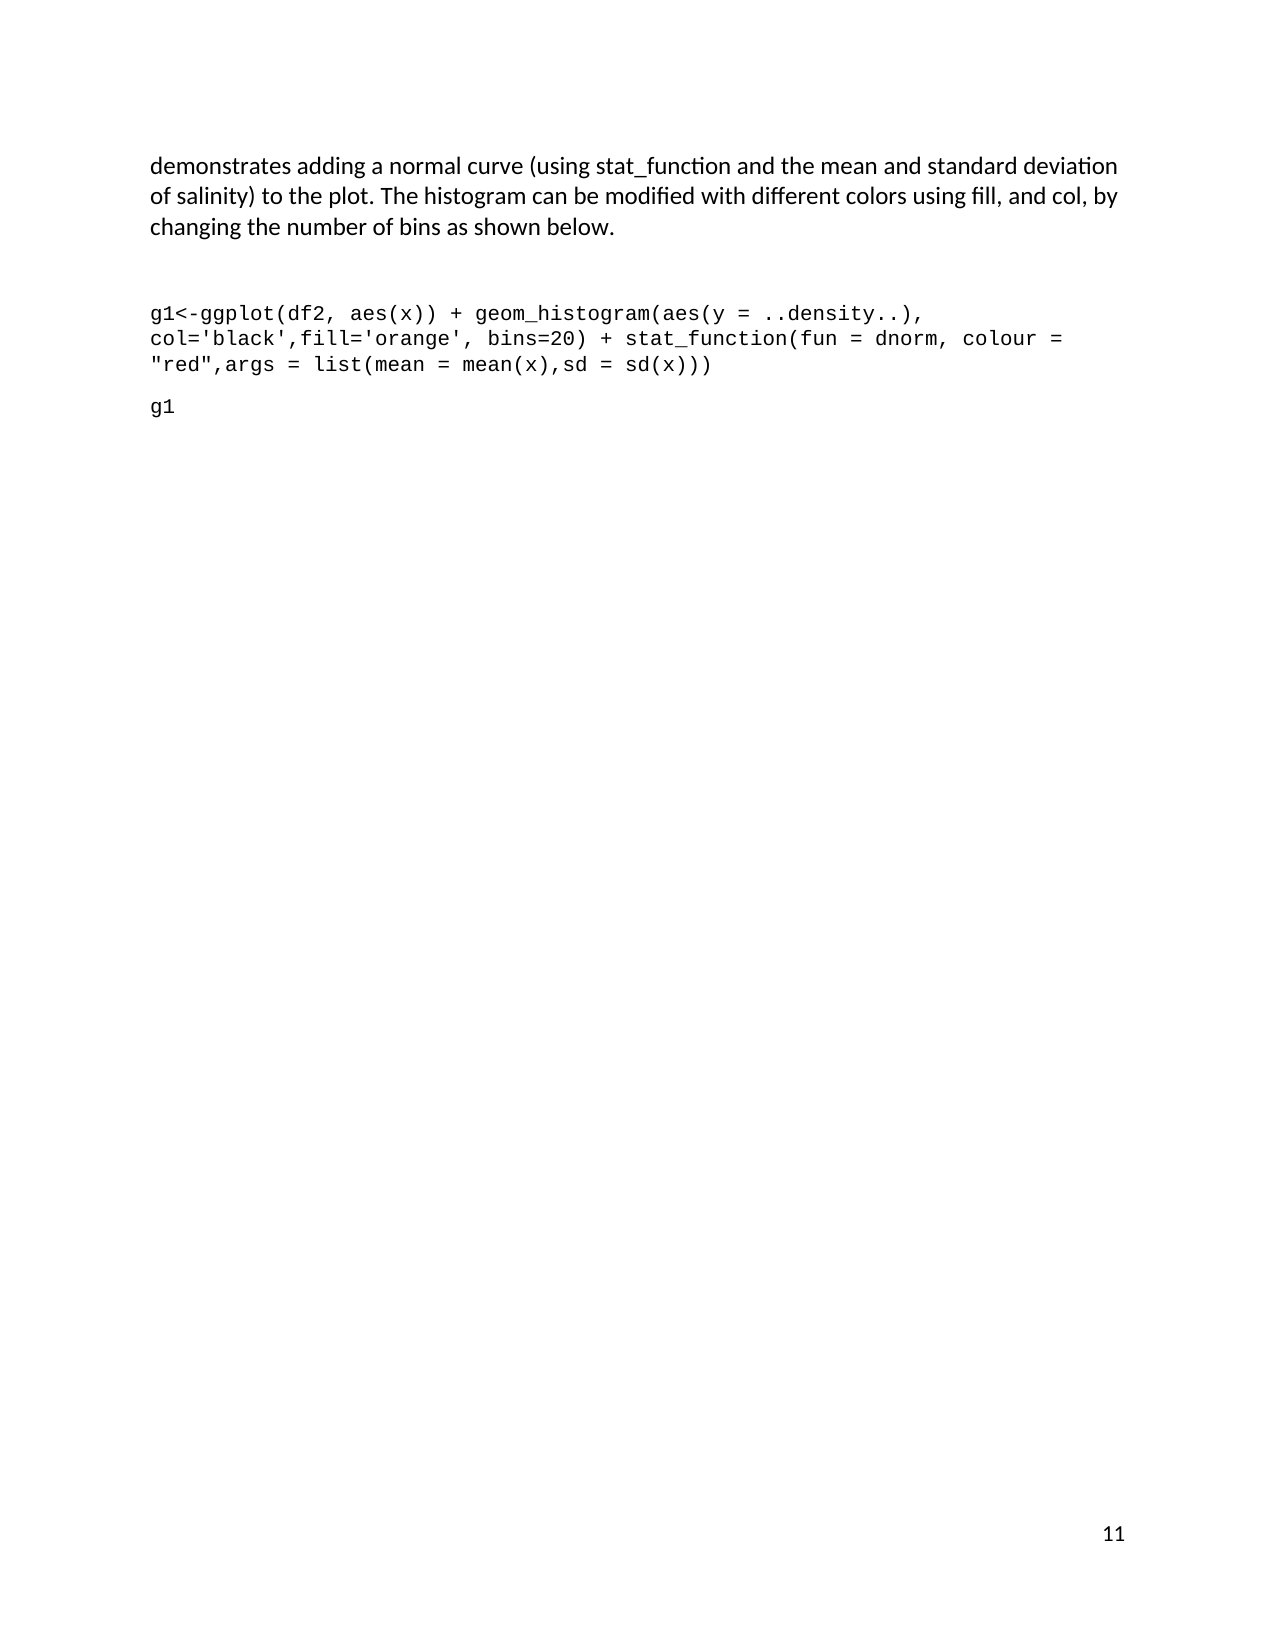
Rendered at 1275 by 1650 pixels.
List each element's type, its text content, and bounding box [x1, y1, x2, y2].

text g1 [150, 396, 1125, 419]
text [150, 150, 1125, 242]
text g1<-ggplot(df2, aes(x)) + geom_histogram(aes(y = ..density..), col='black',fill='orange', bins=20) + stat_function(fun = dnorm, colour = "red",args = list(mean = mean(x),sd = sd(x))) [150, 302, 1125, 377]
